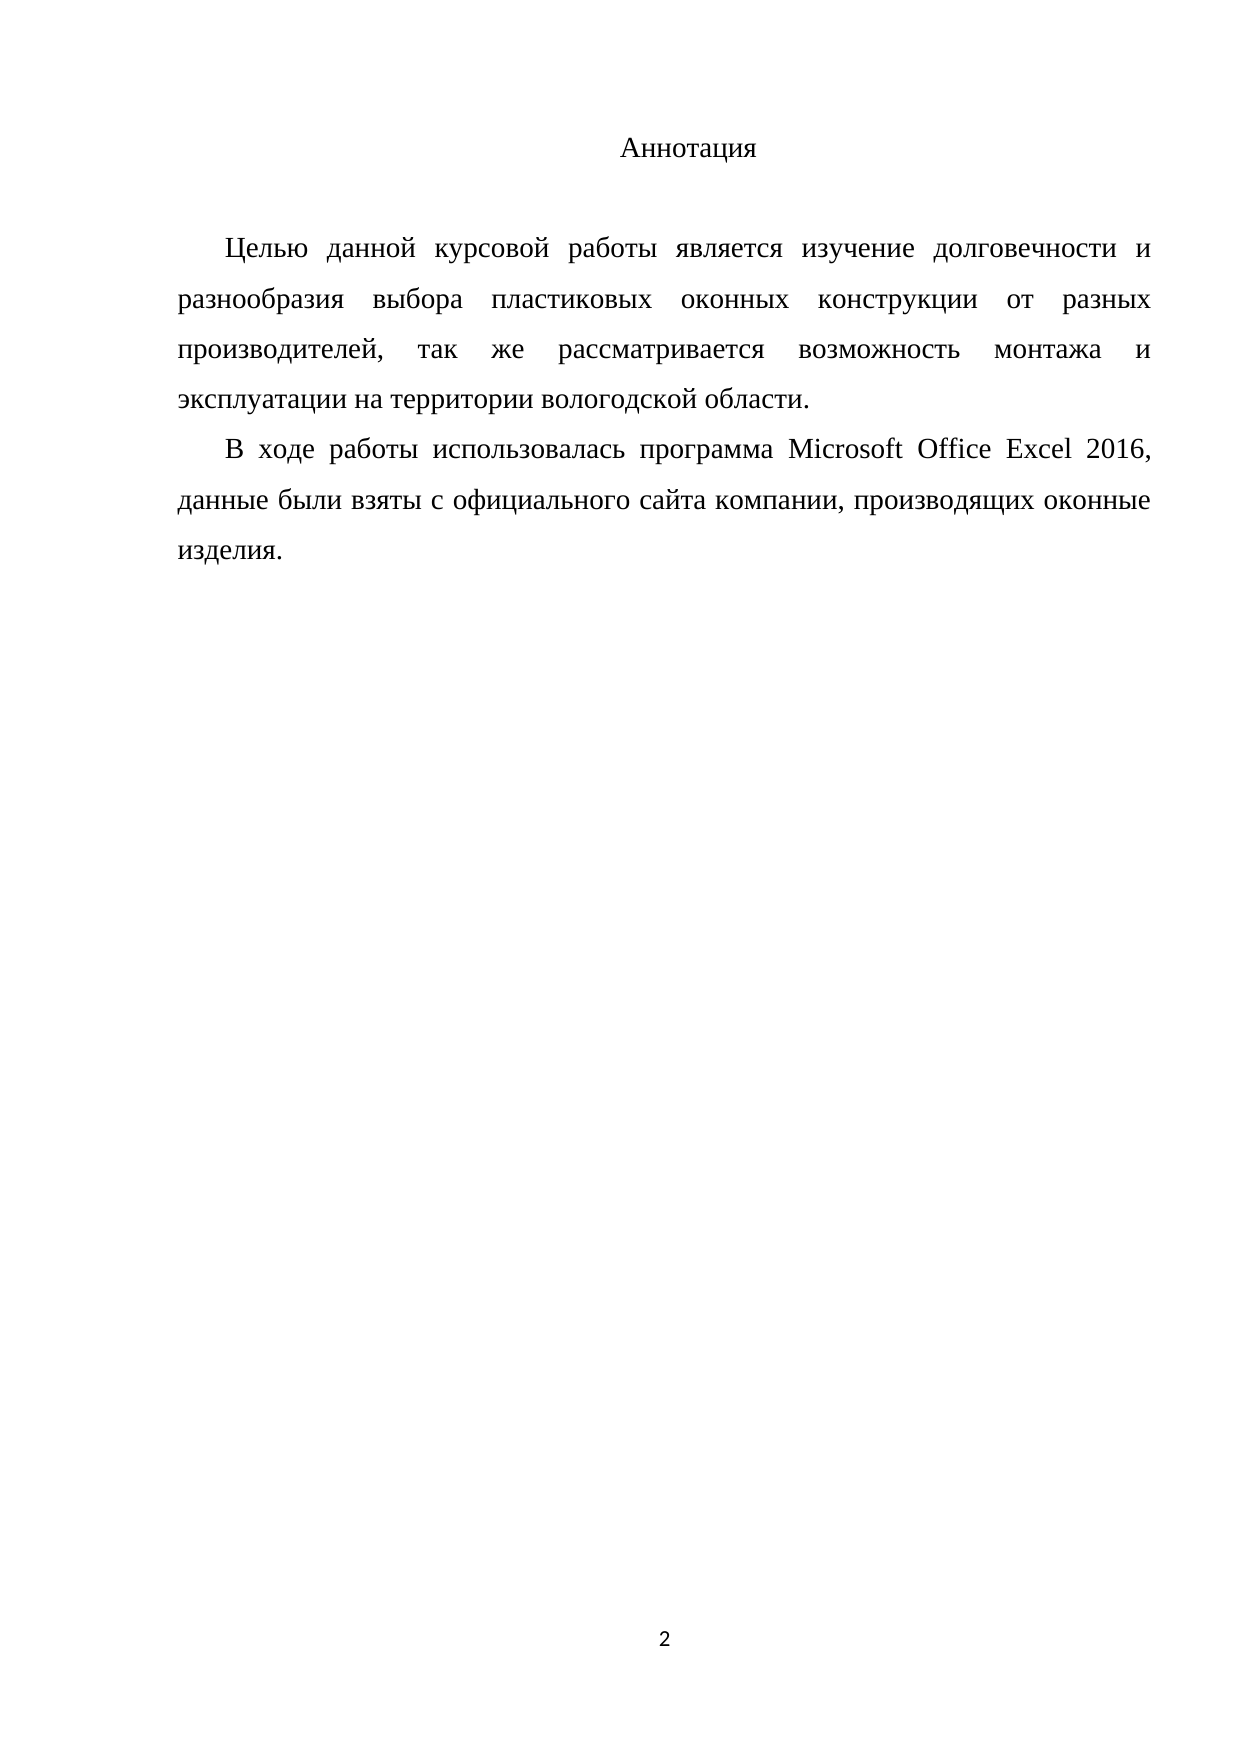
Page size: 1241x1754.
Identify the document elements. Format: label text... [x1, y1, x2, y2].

text В ходе работы использовалась программа Microsoft Office Excel 2016, данные были взяты с официального сайта компании, производящих оконные изделия. [177, 432, 1152, 566]
text Целью данной курсовой работы является изучение долговечности и разнообразия выбора пластиковых оконных конструкции от разных производителей, так же рассматривается возможность монтажа и эксплуатации на территории вологодской области. [177, 230, 1152, 415]
text Аннотация [177, 130, 1152, 163]
